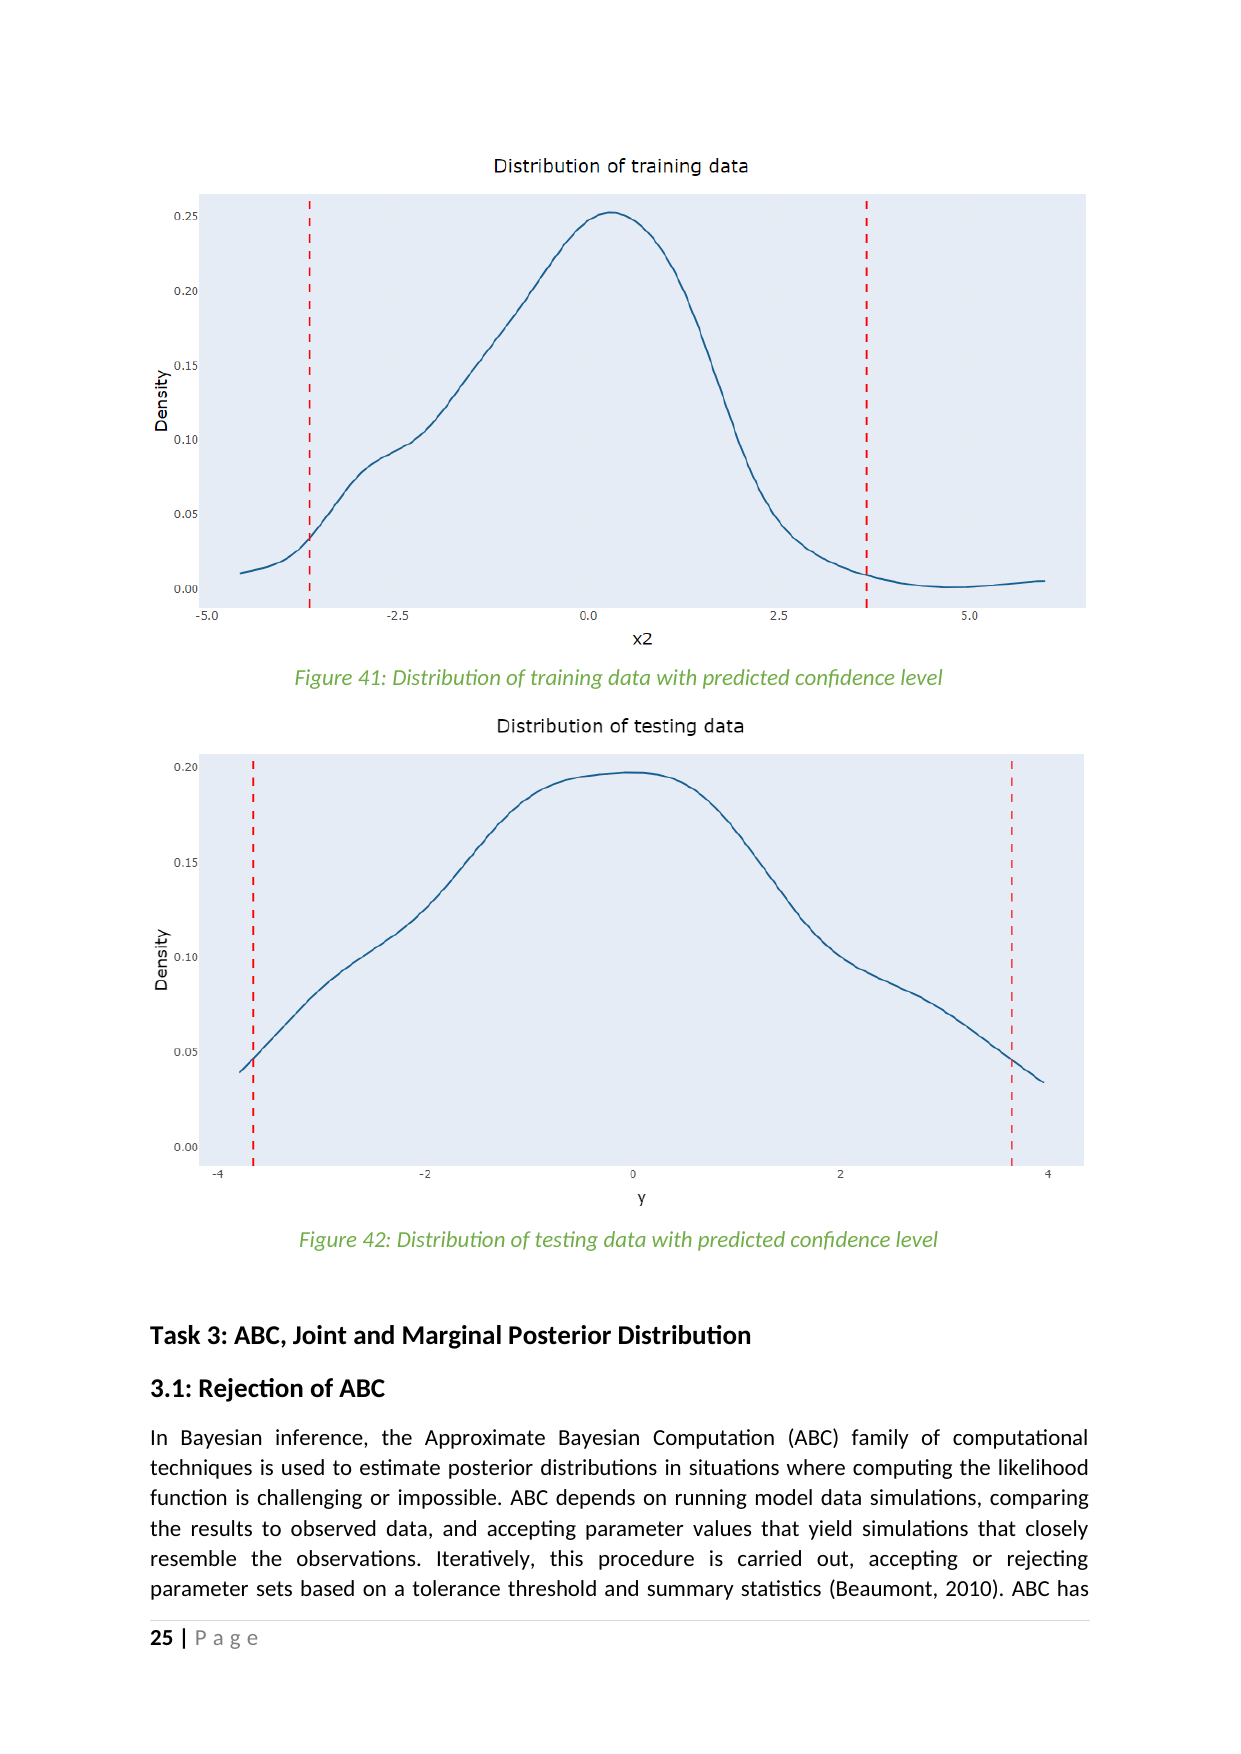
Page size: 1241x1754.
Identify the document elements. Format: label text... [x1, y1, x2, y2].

picture [150, 150, 1090, 645]
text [150, 1423, 1090, 1602]
text Task 3: ABC, Joint and Marginal Posterior Distribution [150, 1318, 1090, 1351]
text 3.1: Rejection of ABC [150, 1371, 1090, 1404]
text Figure 42: Distribution of testing data with predicted confidence level [150, 1225, 1090, 1253]
picture [150, 710, 1090, 1206]
text Figure 41: Distribution of training data with predicted confidence level [150, 663, 1090, 691]
